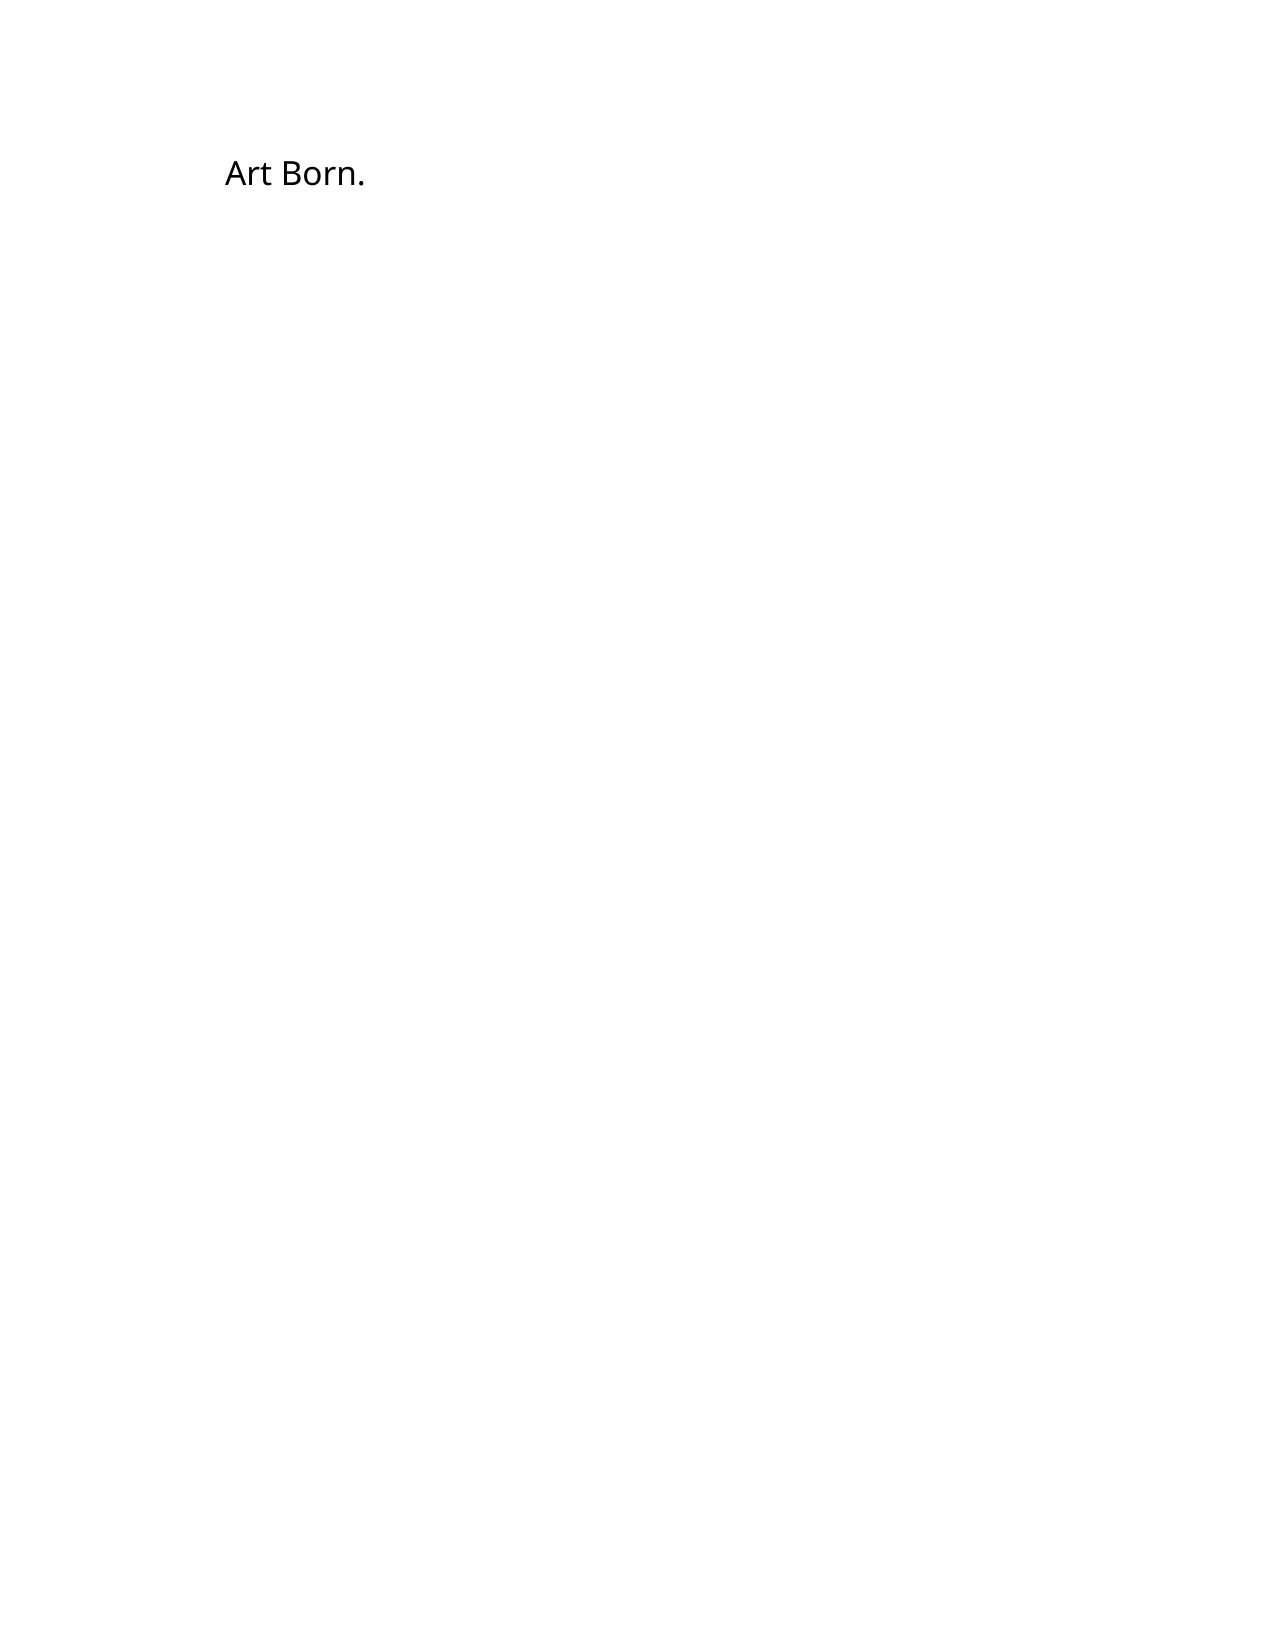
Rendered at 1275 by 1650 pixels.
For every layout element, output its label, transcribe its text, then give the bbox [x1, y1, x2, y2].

text Art Born. [150, 150, 1125, 195]
